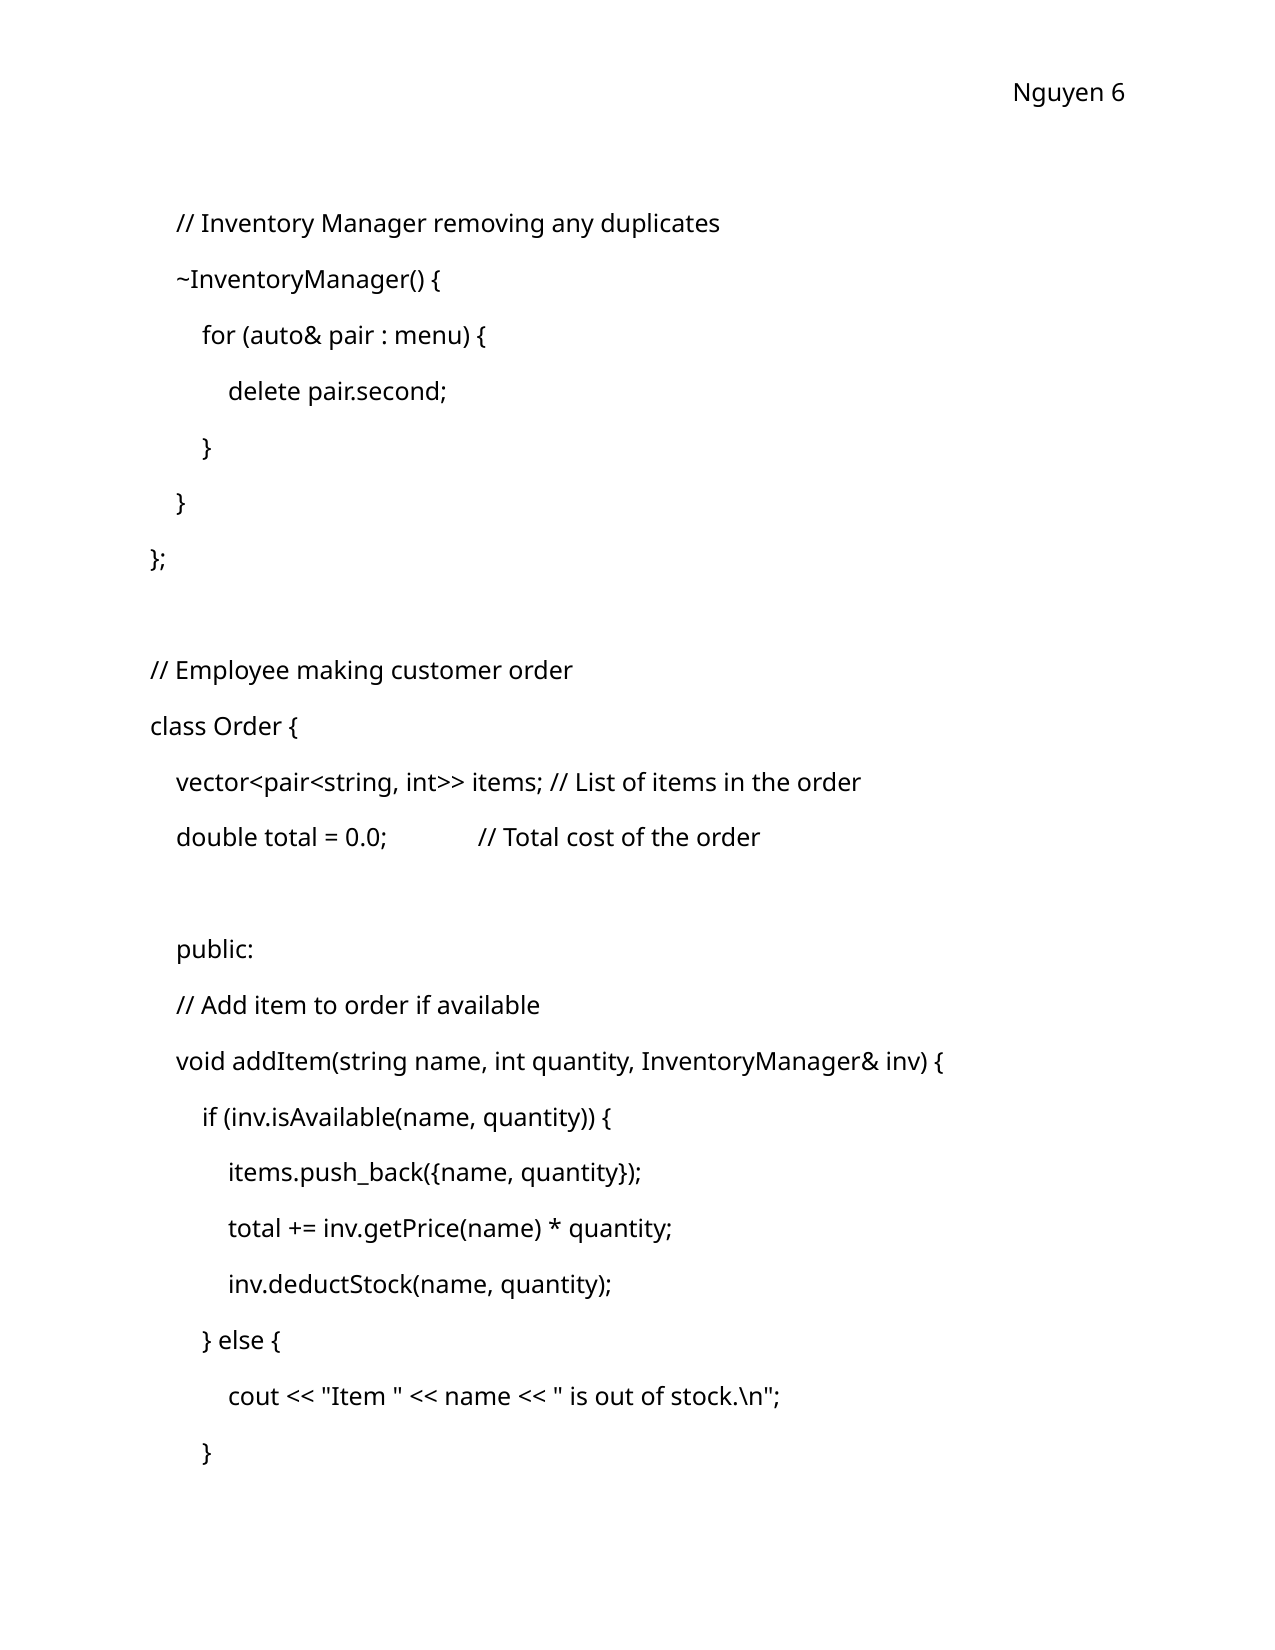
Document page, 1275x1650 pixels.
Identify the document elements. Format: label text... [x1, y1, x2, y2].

text total += inv.getPrice(name) * quantity; [150, 1211, 1125, 1245]
text double total = 0.0; // Total cost of the order [150, 820, 1125, 854]
text for (auto& pair : menu) { [150, 317, 1125, 352]
text } else { [150, 1322, 1125, 1357]
text ~InventoryManager() { [150, 262, 1125, 296]
text vector<pair<string, int>> items; // List of items in the order [150, 764, 1125, 798]
text inv.deductStock(name, quantity); [150, 1267, 1125, 1301]
text // Add item to order if available [150, 987, 1125, 1022]
text } [150, 429, 1125, 463]
text // Employee making customer order [150, 652, 1125, 687]
text void addItem(string name, int quantity, InventoryManager& inv) { [150, 1043, 1125, 1077]
text items.push_back({name, quantity}); [150, 1155, 1125, 1189]
text } [150, 485, 1125, 519]
text // Inventory Manager removing any duplicates [150, 206, 1125, 240]
text class Order { [150, 708, 1125, 742]
text }; [150, 541, 1125, 575]
text if (inv.isAvailable(name, quantity)) { [150, 1099, 1125, 1133]
text cout << "Item " << name << " is out of stock.\n"; [150, 1378, 1125, 1412]
text } [150, 1434, 1125, 1468]
text delete pair.second; [150, 373, 1125, 407]
text public: [150, 932, 1125, 966]
